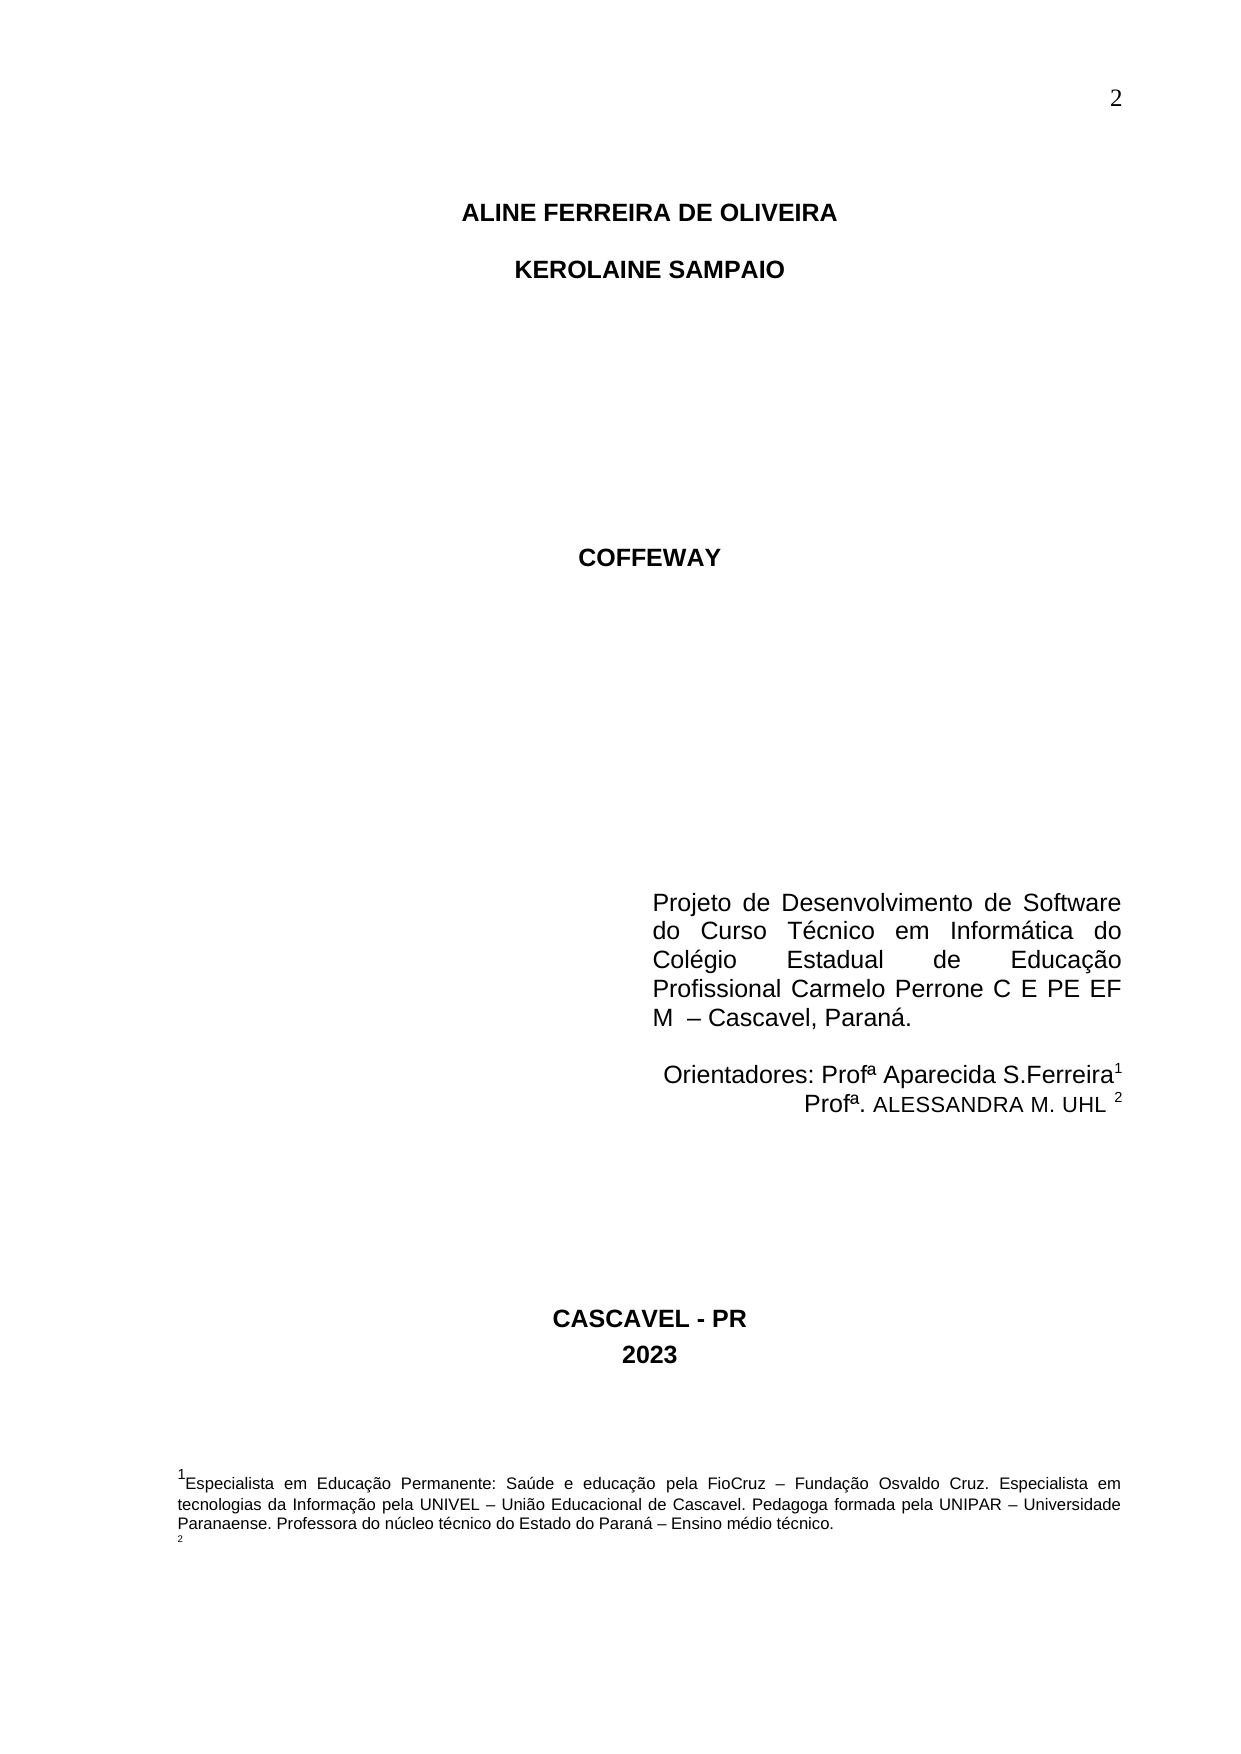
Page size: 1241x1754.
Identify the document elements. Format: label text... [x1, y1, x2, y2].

text 2023 [177, 1340, 1122, 1369]
text Projeto de Desenvolvimento de Software do Curso Técnico em Informática do Colégio Estadual de Educação Profissional Carmelo Perrone C E PE EF M – Cascavel, Paraná. [652, 888, 1122, 1031]
text Orientadores: Profª Aparecida S.Ferreira [652, 1060, 1122, 1089]
text CASCAVEL - PR [177, 1304, 1122, 1333]
text KEROLAINE SAMPAIO [177, 255, 1122, 284]
text Profª. ALESSANDRA M. UHL 2 [768, 1089, 1122, 1118]
text ALINE FERREIRA DE OLIVEIRA [177, 198, 1122, 226]
text COFFEWAY [177, 543, 1122, 571]
